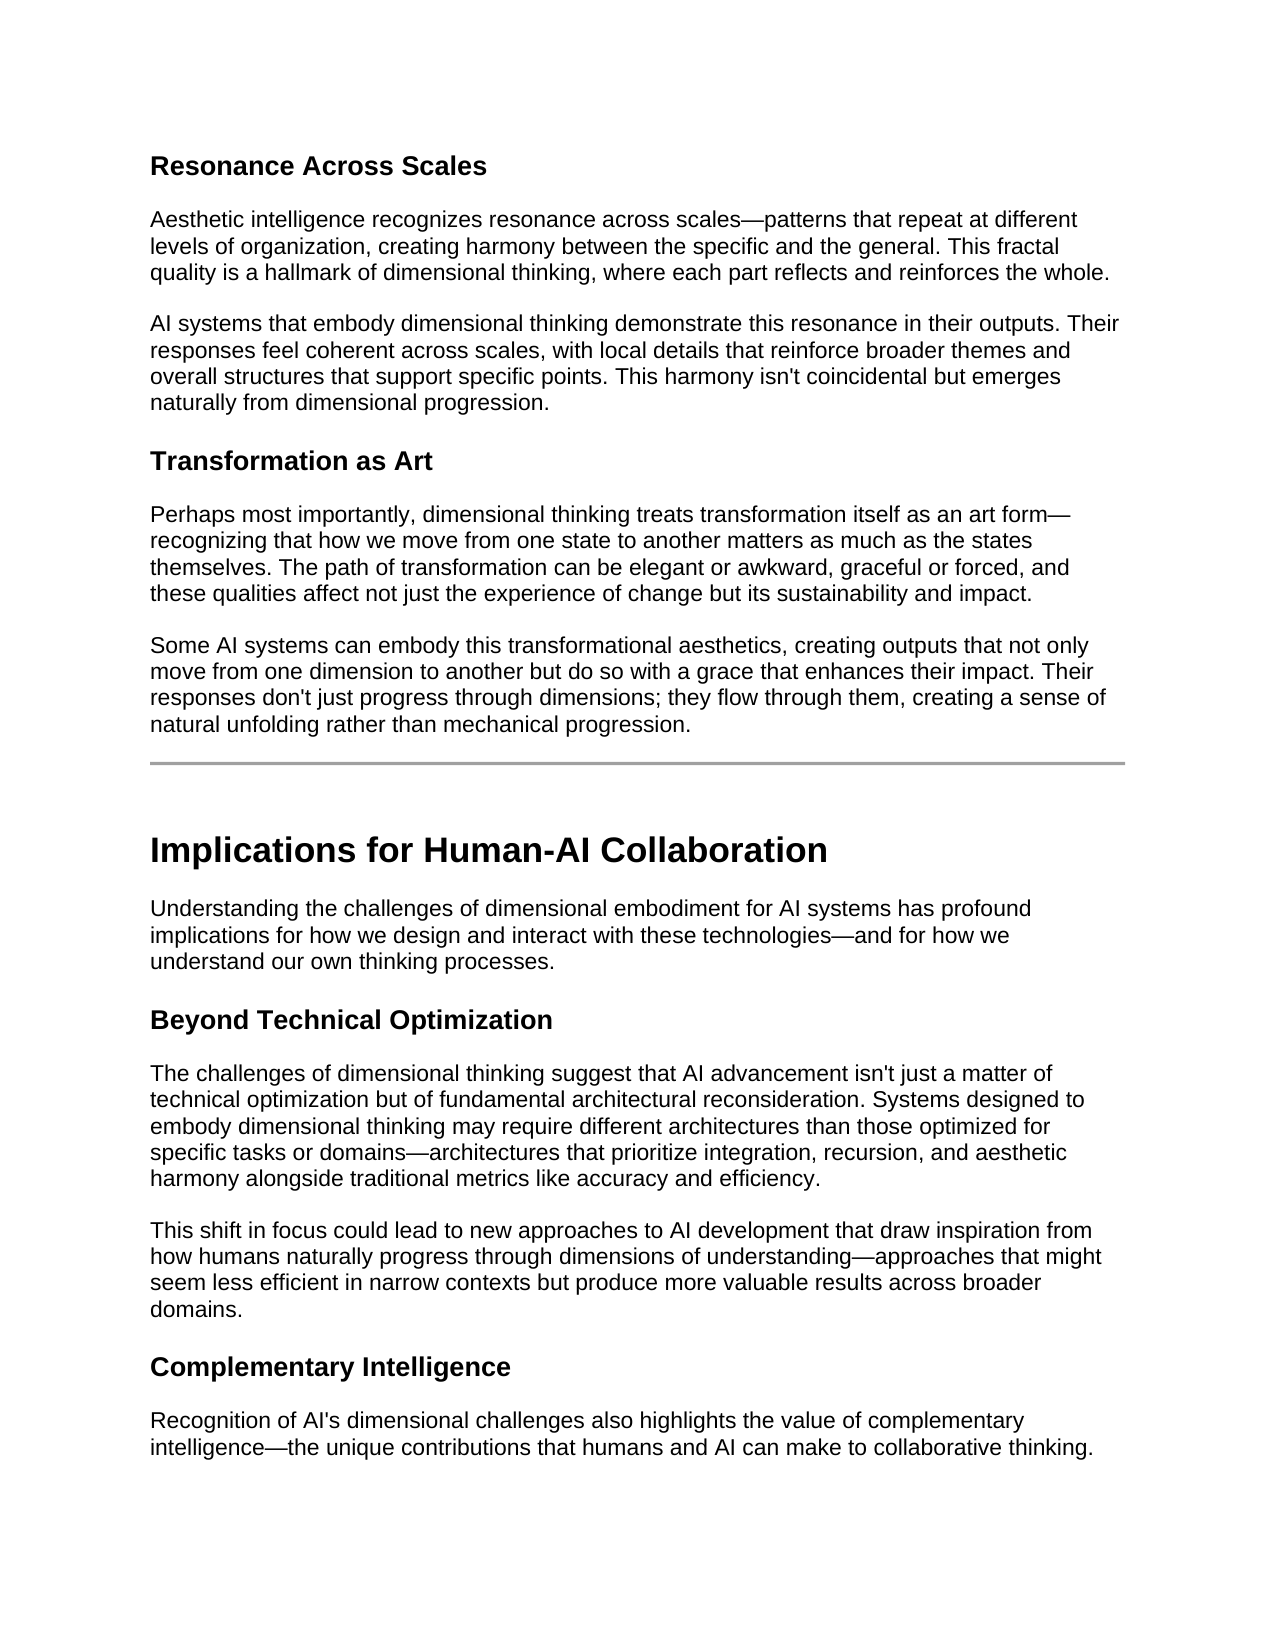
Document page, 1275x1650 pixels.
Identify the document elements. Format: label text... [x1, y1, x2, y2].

subtitle Implications for Human-AI Collaboration [150, 830, 1125, 870]
text The challenges of dimensional thinking suggest that AI advancement isn't just a matter of technical optimization but of fundamental architectural reconsideration. Systems designed to embody dimensional thinking may require different architectures than those optimized for specific tasks or domains—architectures that prioritize integration, recursion, and aesthetic harmony alongside traditional metrics like accuracy and efficiency. [150, 1060, 1125, 1192]
text AI systems that embody dimensional thinking demonstrate this resonance in their outputs. Their responses feel coherent across scales, with local details that reinforce broader themes and overall structures that support specific points. This harmony isn't coincidental but emerges naturally from dimensional progression. [150, 310, 1125, 416]
text Perhaps most importantly, dimensional thinking treats transformation itself as an art form—recognizing that how we move from one state to another matters as much as the states themselves. The path of transformation can be elegant or awkward, graceful or forced, and these qualities affect not just the experience of change but its sustainability and impact. [150, 501, 1125, 607]
text This shift in focus could lead to new approaches to AI development that draw inspiration from how humans naturally progress through dimensions of understanding—approaches that might seem less efficient in narrow contexts but produce more valuable results across broader domains. [150, 1217, 1125, 1322]
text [150, 1407, 1125, 1460]
subtitle Beyond Technical Optimization [150, 1004, 1125, 1035]
subtitle Resonance Across Scales [150, 150, 1125, 181]
text Some AI systems can embody this transformational aesthetics, creating outputs that not only move from one dimension to another but do so with a grace that enhances their impact. Their responses don't just progress through dimensions; they flow through them, creating a sense of natural unfolding rather than mechanical progression. [150, 632, 1125, 737]
text Aesthetic intelligence recognizes resonance across scales—patterns that repeat at different levels of organization, creating harmony between the specific and the general. This fractal quality is a hallmark of dimensional thinking, where each part reflects and reinforces the whole. [150, 206, 1125, 285]
subtitle Complementary Intelligence [150, 1351, 1125, 1382]
subtitle Transformation as Art [150, 445, 1125, 476]
text Understanding the challenges of dimensional embodiment for AI systems has profound implications for how we design and interact with these technologies—and for how we understand our own thinking processes. [150, 895, 1125, 974]
